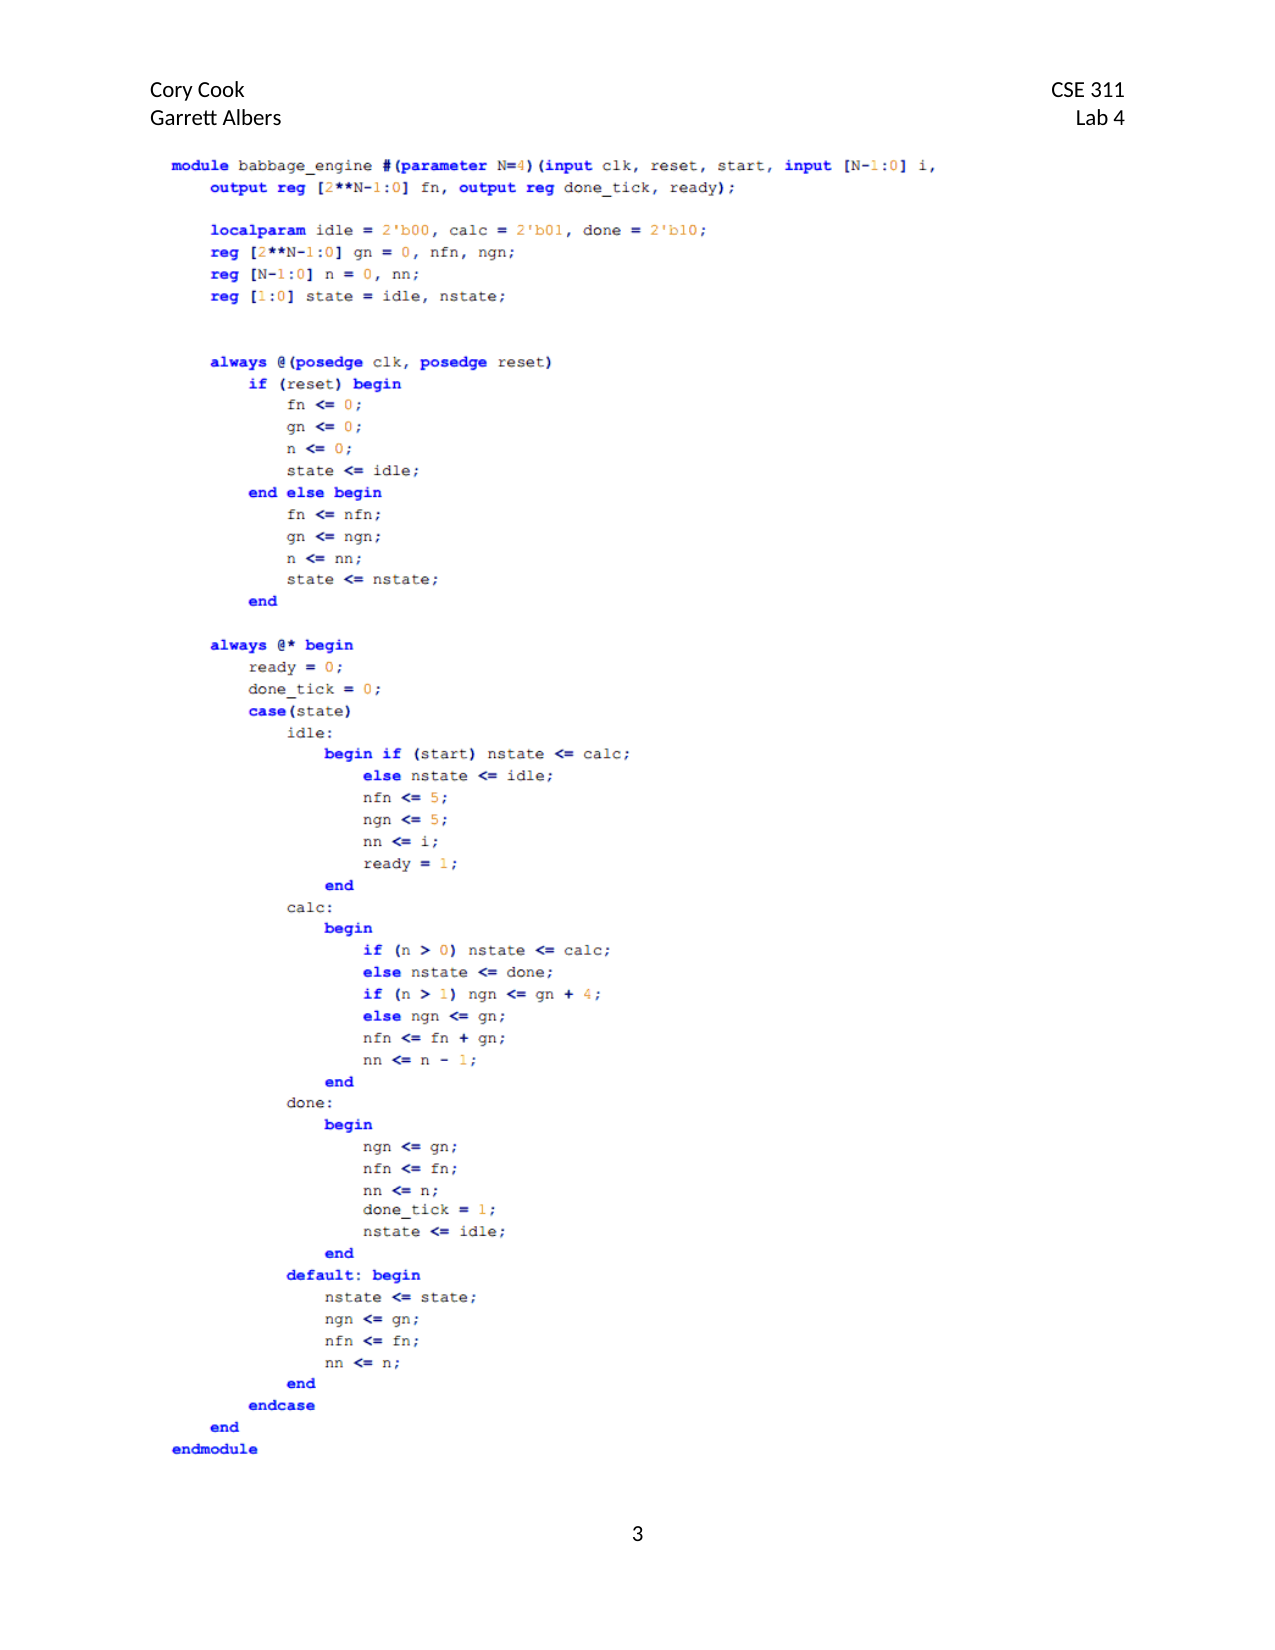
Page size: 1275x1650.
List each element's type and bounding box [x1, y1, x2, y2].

picture [150, 150, 1125, 1202]
picture [150, 1203, 1125, 1482]
